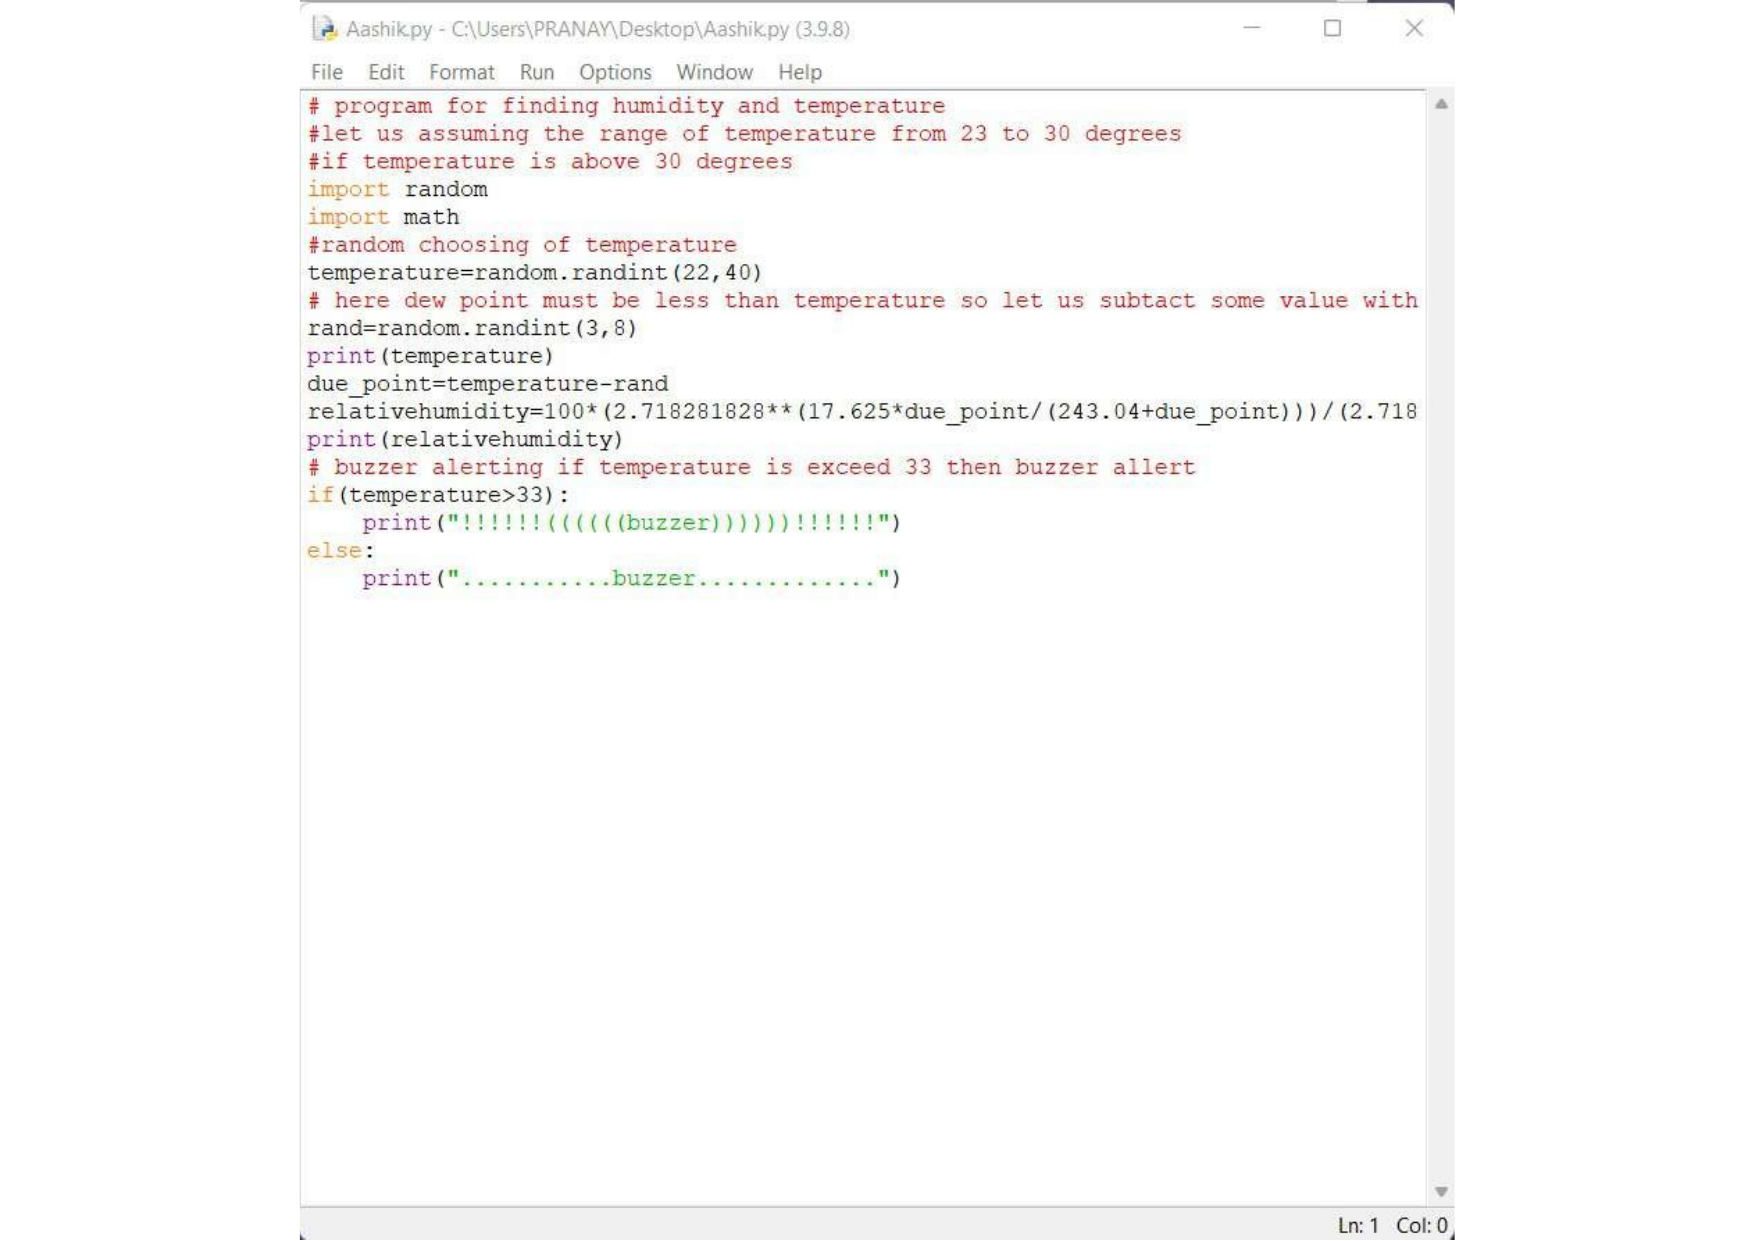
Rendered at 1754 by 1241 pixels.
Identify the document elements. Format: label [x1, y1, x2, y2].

picture [299, 0, 1455, 1240]
